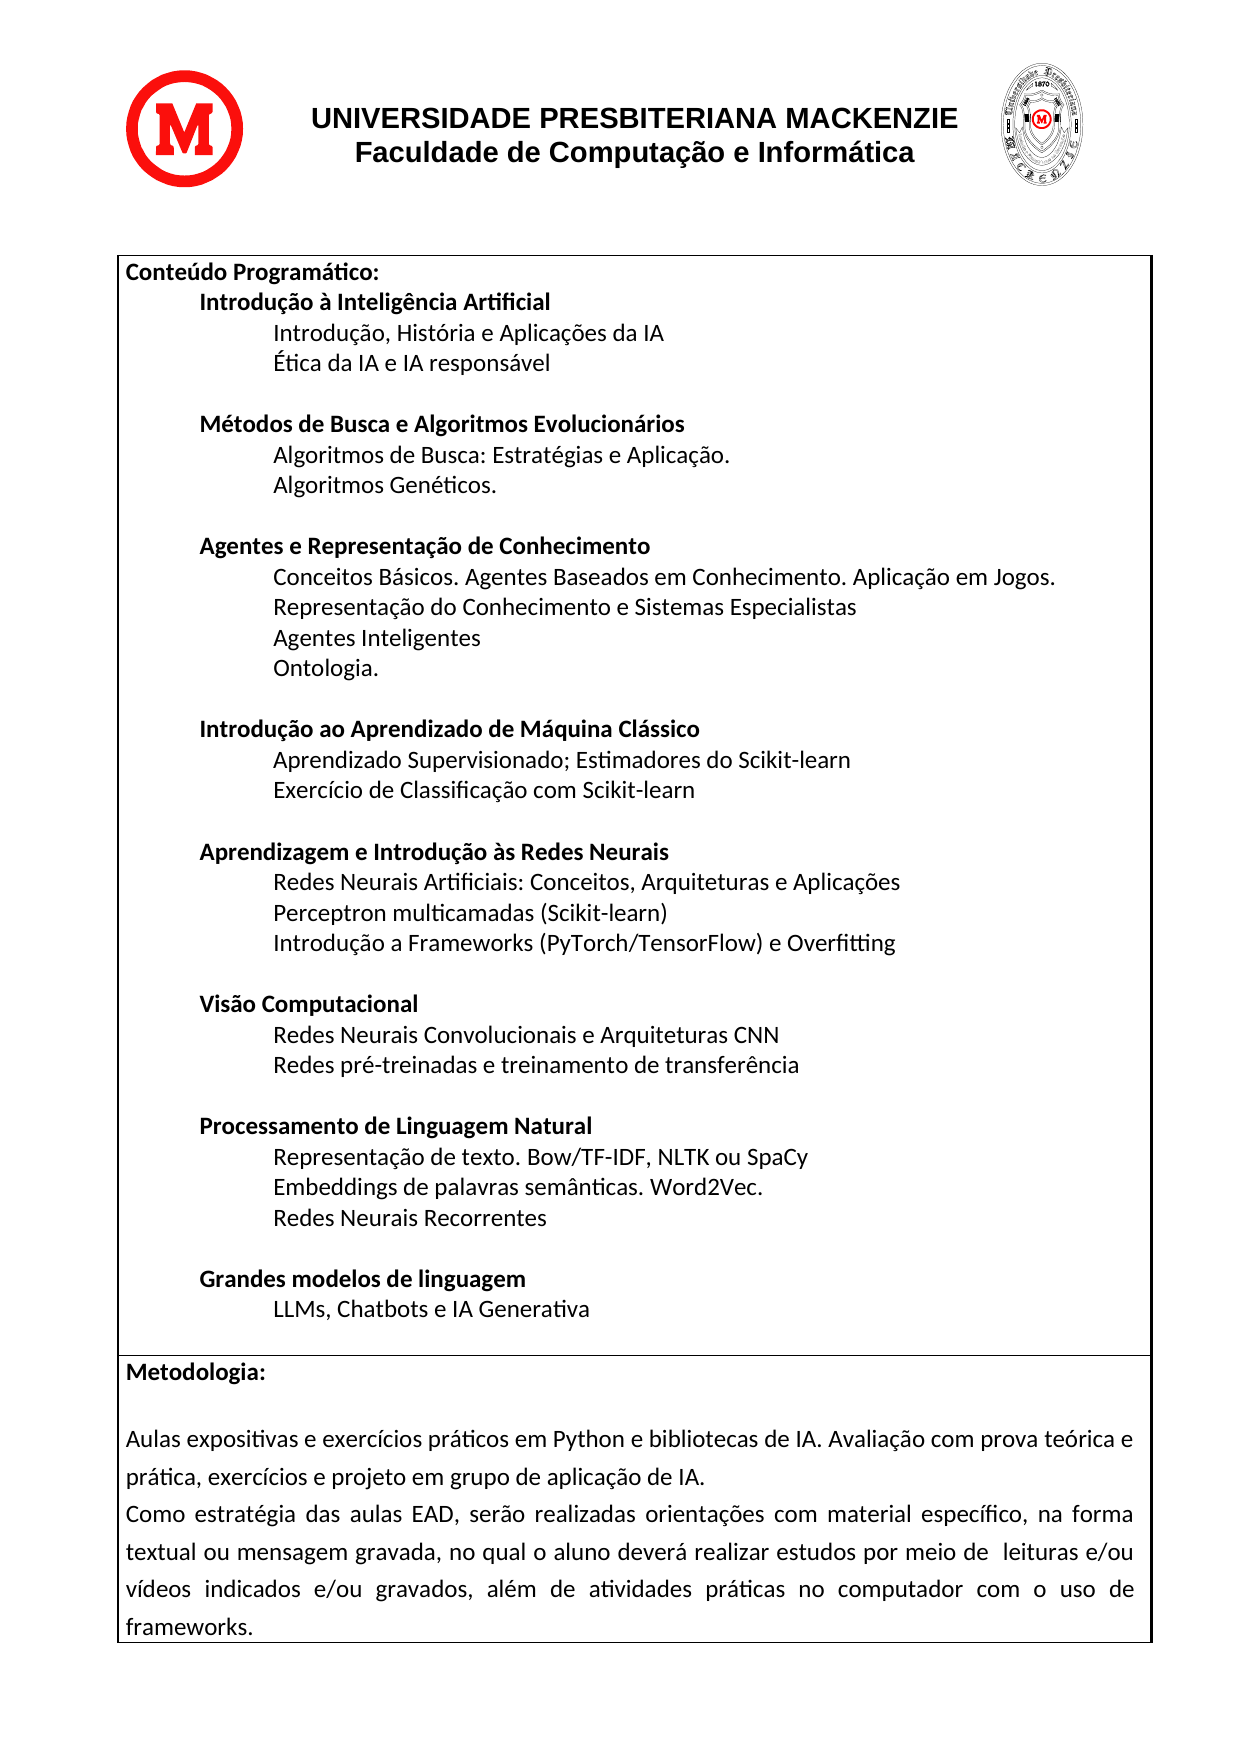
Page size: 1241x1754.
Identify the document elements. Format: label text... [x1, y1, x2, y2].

table_cell Conteúdo Programático: Introdução à Inteligência Artificial Introdução, História e Aplicações da IA Ética da IA e IA responsável Métodos de Busca e Algoritmos Evolucionários Algoritmos de Busca: Estratégias e Aplicação. Algoritmos Genéticos. Agentes e Representação de Conhecimento Conceitos Básicos. Agentes Baseados em Conhecimento. Aplicação em Jogos. Representação do Conhecimento e Sistemas Especialistas Agentes Inteligentes Ontologia. Introdução ao Aprendizado de Máquina Clássico Aprendizado Supervisionado; Estimadores do Scikit-learn Exercício de Classificação com Scikit-learn Aprendizagem e Introdução às Redes Neurais Redes Neurais Artificiais: Conceitos, Arquiteturas e Aplicações Perceptron multicamadas (Scikit-learn) Introdução a Frameworks (PyTorch/TensorFlow) e Overfitting Visão Computacional Redes Neurais Convolucionais e Arquiteturas CNN Redes pré-treinadas e treinamento de transferência Processamento de Linguagem Natural Representação de texto. Bow/TF-IDF, NLTK ou SpaCy Embeddings de palavras semânticas. Word2Vec. Redes Neurais Recorrentes Grandes modelos de linguagem LLMs, Chatbots e IA Generativa [119, 256, 1150, 1354]
table_cell Metodologia: Aulas expositivas e exercícios práticos em Python e bibliotecas de IA. Avaliação com prova teórica e prática, exercícios e projeto em grupo de aplicação de IA. Como estratégia das aulas EAD, serão realizadas orientações com material específico, na forma textual ou mensagem gravada, no qual o aluno deverá realizar estudos por meio de leituras e/ou vídeos indicados e/ou gravados, além de atividades práticas no computador com o uso de frameworks. [119, 1356, 1150, 1642]
